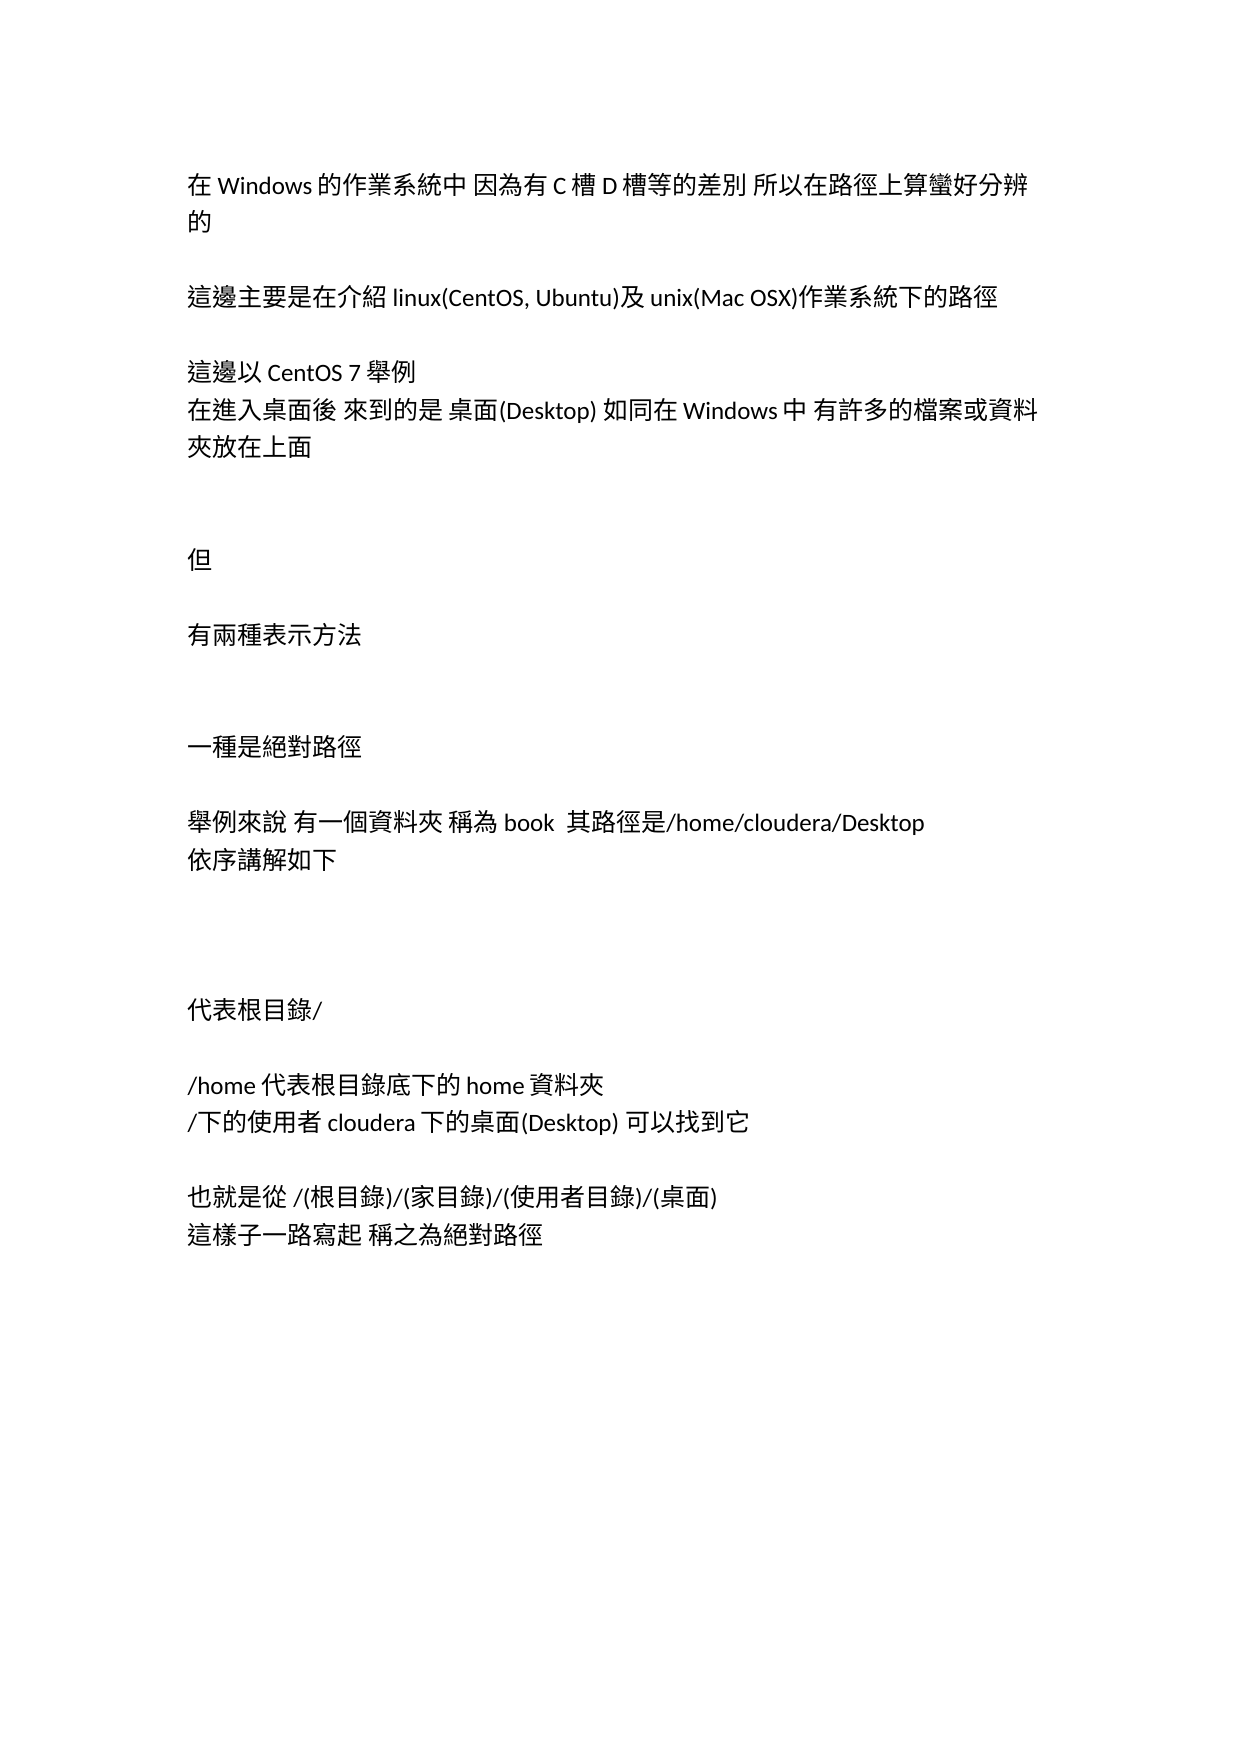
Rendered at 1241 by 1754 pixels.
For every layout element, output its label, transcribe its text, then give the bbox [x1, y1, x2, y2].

text 但 [187, 539, 1053, 577]
text 也就是從 /(根目錄)/(家目錄)/(使用者目錄)/(桌面) [187, 1177, 1053, 1214]
text 在進入桌面後 來到的是 桌面(Desktop) 如同在Windows中 有許多的檔案或資料夾放在上面 [187, 389, 1053, 464]
text 依序講解如下 [187, 839, 1053, 877]
text 這邊以CentOS 7舉例 [187, 352, 1053, 389]
text 這邊主要是在介紹linux(CentOS, Ubuntu)及unix(Mac OSX)作業系統下的路徑 [187, 277, 1053, 314]
text /下的使用者cloudera下的桌面(Desktop) 可以找到它 [187, 1102, 1053, 1139]
text 這樣子一路寫起 稱之為絕對路徑 [187, 1214, 1053, 1252]
text 一種是絕對路徑 [187, 727, 1053, 764]
text 有兩種表示方法 [187, 614, 1053, 652]
text 在Windows的作業系統中 因為有C槽 D槽等的差別 所以在路徑上算蠻好分辨的 [187, 164, 1053, 239]
text /home代表根目錄底下的home資料夾 [187, 1064, 1053, 1102]
text 舉例來說 有一個資料夾 稱為book 其路徑是/home/cloudera/Desktop [187, 802, 1053, 839]
text 代表根目錄/ [187, 989, 1053, 1027]
